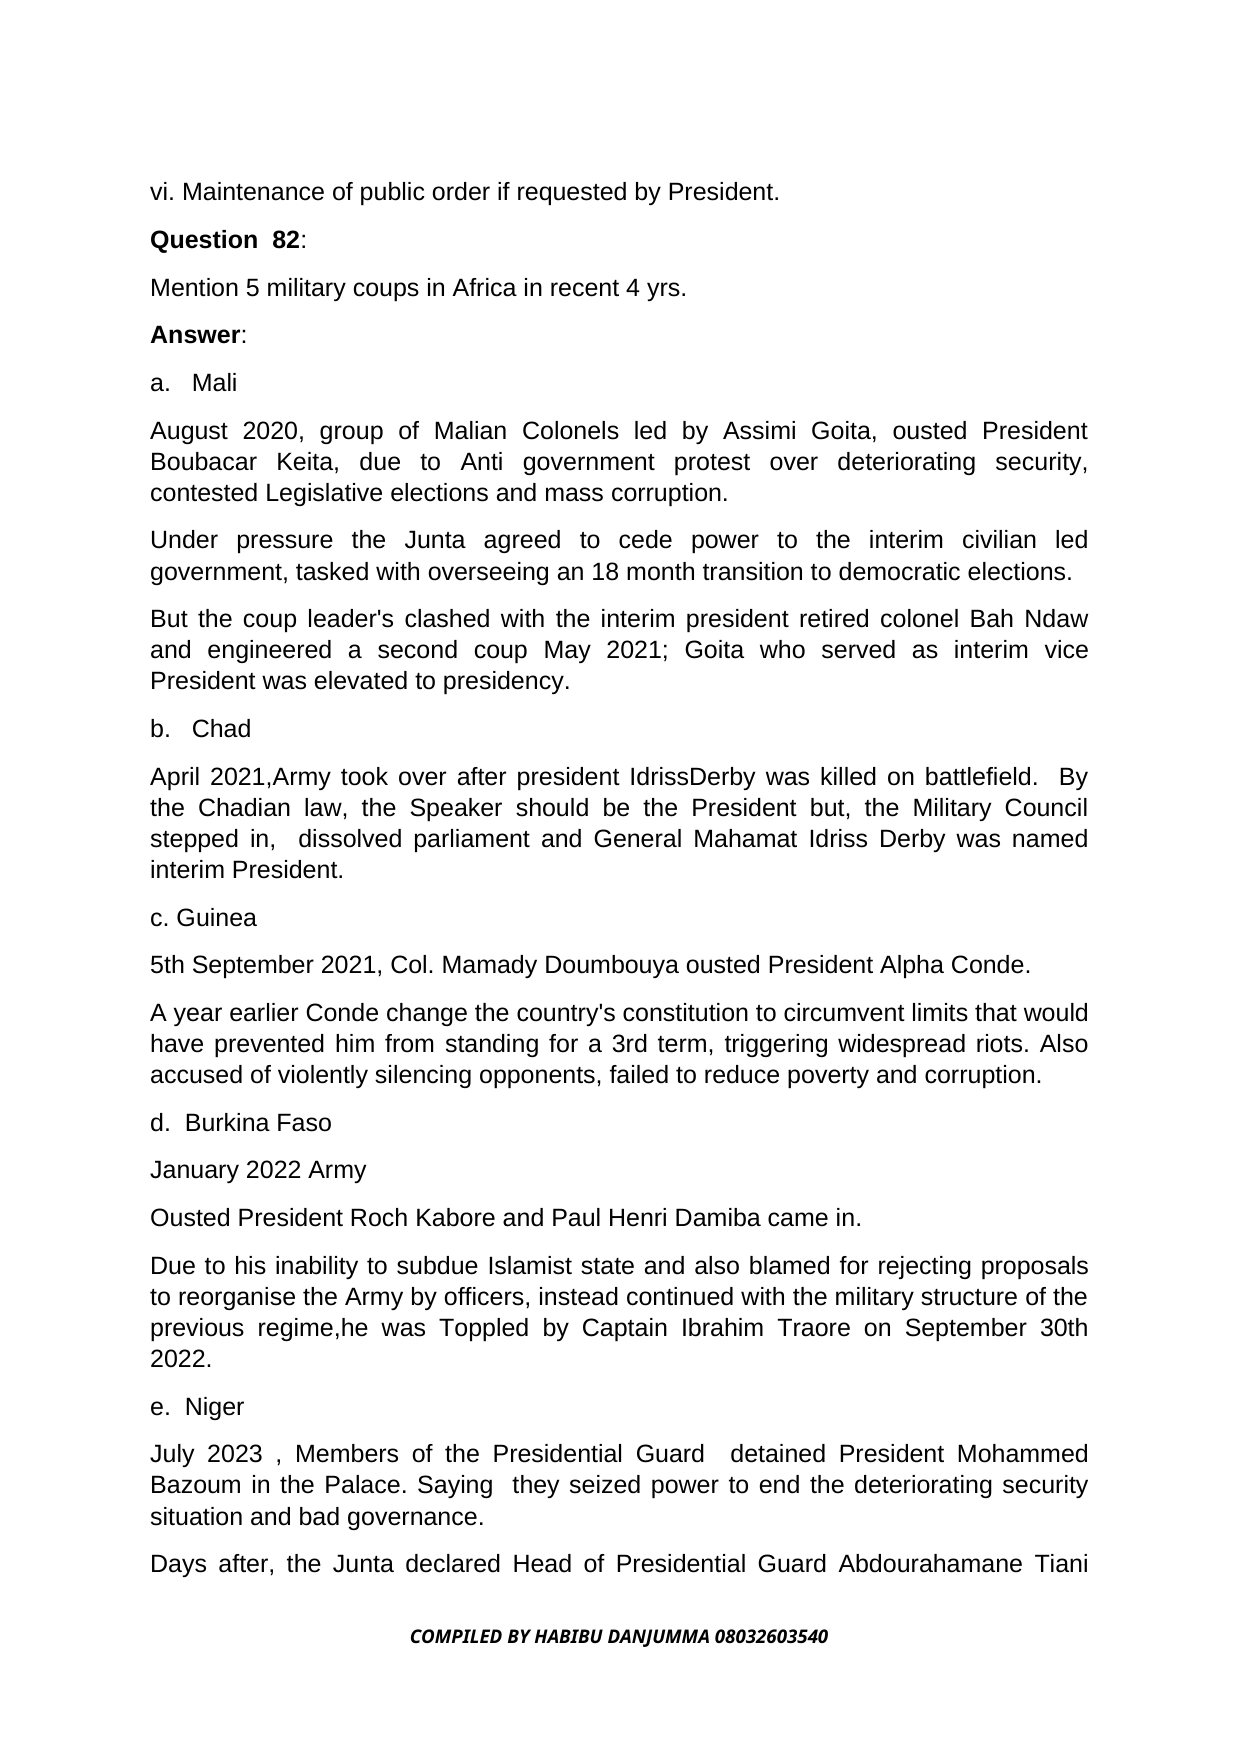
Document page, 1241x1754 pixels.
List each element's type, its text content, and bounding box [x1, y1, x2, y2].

text January 2022 Army [150, 1156, 1090, 1184]
text a. Mali [150, 368, 1090, 397]
text April 2021,Army took over after president IdrissDerby was killed on battlefield. By the Chadian law, the Speaker should be the President but, the Military Council stepped in, dissolved parliament and General Mahamat Idriss Derby was named interim President. [150, 762, 1090, 884]
text Ousted President Roch Kabore and Paul Henri Damiba came in. [150, 1203, 1090, 1232]
text July 2023 , Members of the Presidential Guard detained President Mohammed Bazoum in the Palace. Saying they seized power to end the deteriorating security situation and bad governance. [150, 1439, 1090, 1530]
text Due to his inability to subdue Islamist state and also blamed for rejecting proposals to reorganise the Army by officers, instead continued with the military structure of the previous regime,he was Toppled by Captain Ibrahim Traore on September 30th 2022. [150, 1251, 1090, 1373]
text Question 82: [150, 225, 1090, 254]
text d. Burkina Faso [150, 1108, 1090, 1137]
text 5th September 2021, Col. Mamady Doumbouya ousted President Alpha Conde. [150, 950, 1090, 979]
text But the coup leader's clashed with the interim president retired colonel Bah Ndaw and engineered a second coup May 2021; Goita who served as interim vice President was elevated to presidency. [150, 604, 1090, 695]
text c. Guinea [150, 903, 1090, 931]
text Mention 5 military coups in Africa in recent 4 yrs. [150, 273, 1090, 301]
text August 2020, group of Malian Colonels led by Assimi Goita, ousted President Boubacar Keita, due to Anti government protest over deteriorating security, contested Legislative elections and mass corruption. [150, 416, 1090, 507]
text Answer: [150, 320, 1090, 349]
text Under pressure the Junta agreed to cede power to the interim civilian led government, tasked with overseeing an 18 month transition to democratic elections. [150, 526, 1090, 585]
text A year earlier Conde change the country's constitution to circumvent limits that would have prevented him from standing for a 3rd term, triggering widespread riots. Also accused of violently silencing opponents, failed to reduce poverty and corruption. [150, 998, 1090, 1089]
text b. Chad [150, 714, 1090, 743]
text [150, 1549, 1090, 1578]
text e. Niger [150, 1392, 1090, 1421]
text vi. Maintenance of public order if requested by President. [150, 177, 1090, 206]
